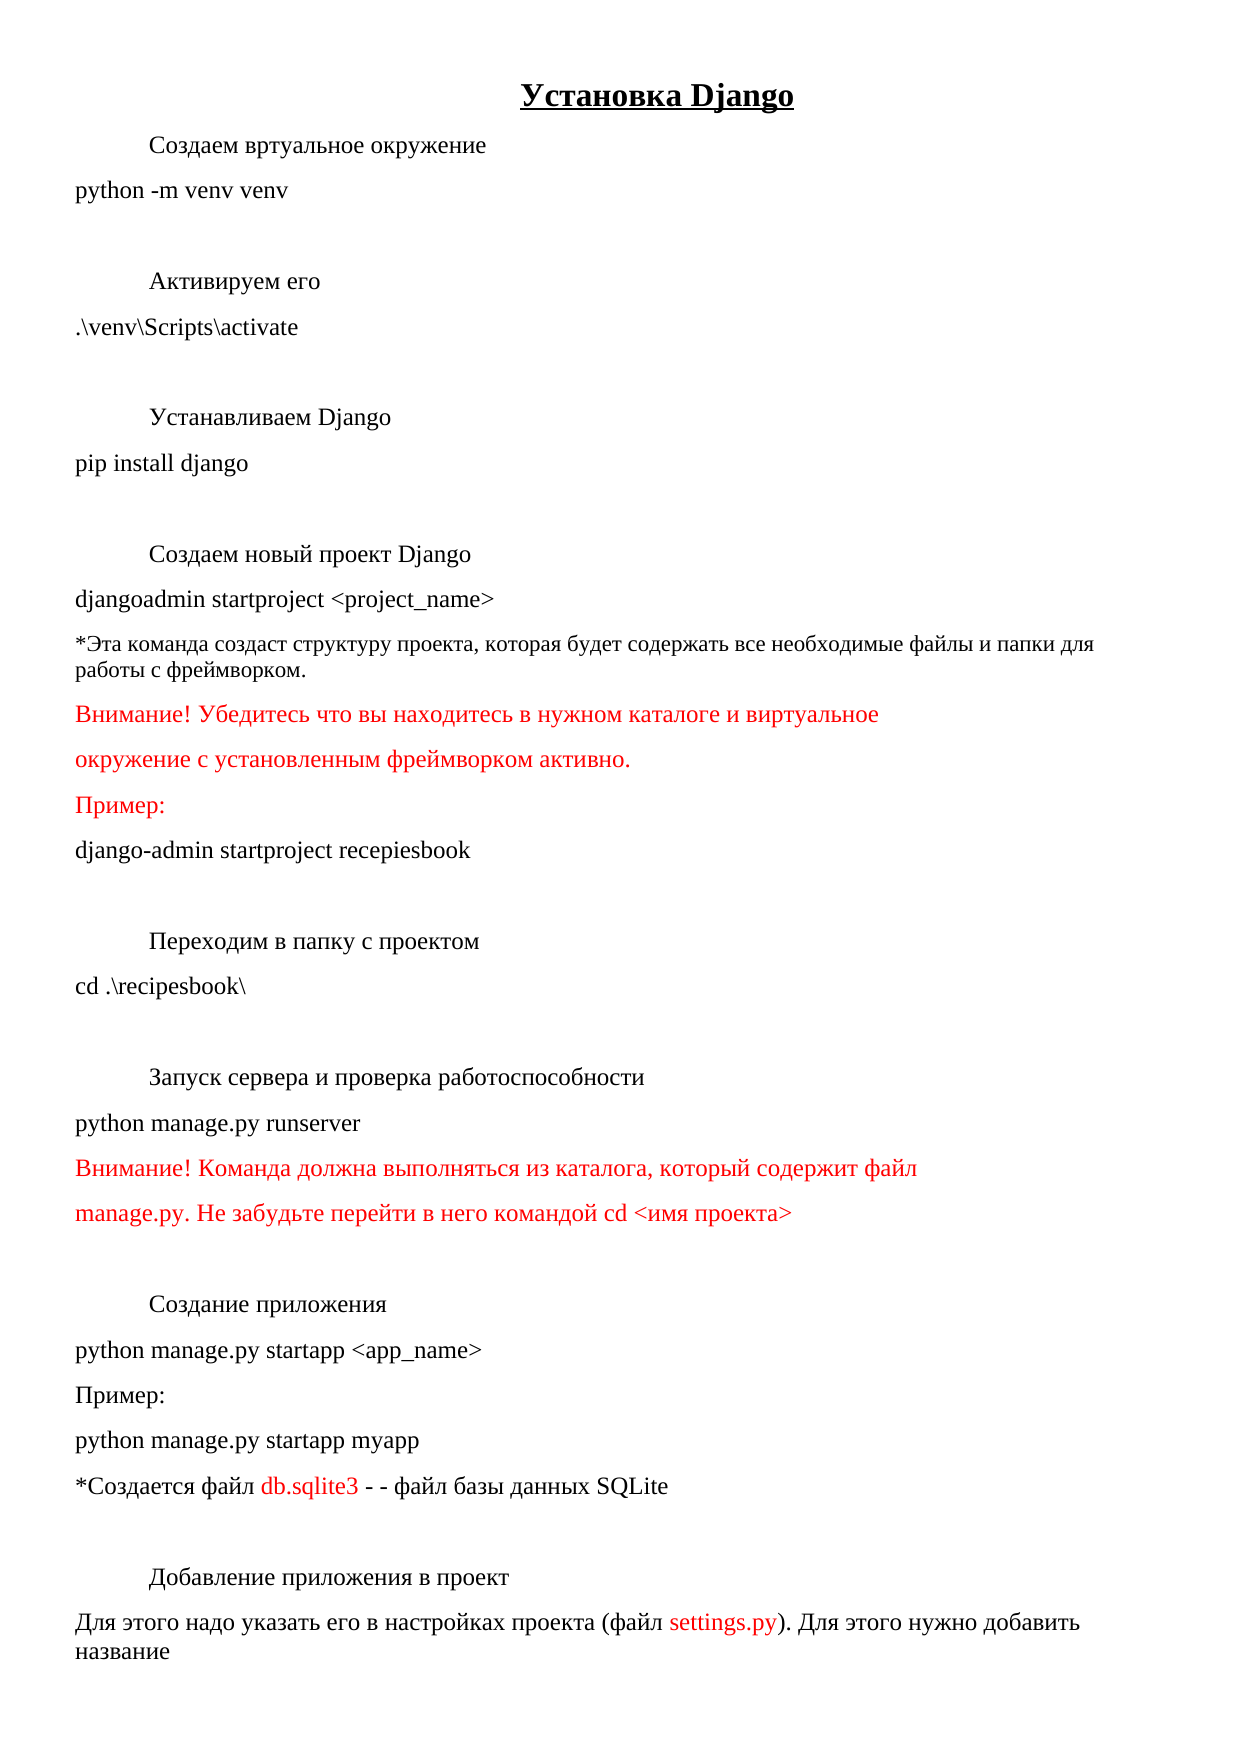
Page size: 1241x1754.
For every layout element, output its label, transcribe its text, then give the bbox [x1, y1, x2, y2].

text djangoadmin startproject <project_name> [75, 584, 1165, 613]
text cd .\recipesbook\ [75, 971, 1165, 1000]
text .\venv\Scripts\activate [75, 312, 1165, 340]
text python manage.py startapp myapp [75, 1426, 1165, 1454]
text Для этого надо указать его в настройках проекта (файл settings.py). Для этого нужно добавить название [75, 1607, 1165, 1665]
text python -m venv venv [75, 175, 1165, 204]
text pip install django [75, 448, 1165, 477]
text Переходим в папку с проектом [75, 926, 1165, 955]
text Создание приложения [75, 1289, 1165, 1318]
text Внимание! Команда должна выполняться из каталога, который содержит файл [75, 1153, 1165, 1182]
text python manage.py runserver [75, 1108, 1165, 1136]
text manage.py. Не забудьте перейти в него командой cd <имя проекта> [75, 1198, 1165, 1227]
text Пример: [75, 1380, 1165, 1409]
text Добавление приложения в проект [75, 1562, 1165, 1591]
text python manage.py startapp <app_name> [75, 1335, 1165, 1363]
text *Эта команда создаст структуру проекта, которая будет содержать все необходимые файлы и папки для работы с фреймворком. [75, 629, 1165, 682]
text Установка Django [75, 75, 1165, 113]
text django-admin startproject recepiesbook [75, 835, 1165, 864]
text Внимание! Убедитесь что вы находитесь в нужном каталоге и виртуальное [75, 699, 1165, 728]
text Создаем вртуальное окружение [75, 130, 1165, 159]
text *Создается файл db.sqlite3 - - файл базы данных SQLite [75, 1471, 1165, 1500]
text окружение с установленным фреймворком активно. [75, 744, 1165, 773]
text Устанавливаем Django [75, 402, 1165, 431]
text Cоздаем новый проект Django [75, 539, 1165, 567]
text Пример: [75, 790, 1165, 818]
text Активируем его [75, 266, 1165, 295]
text Запуск сервера и проверка работоспособности [75, 1062, 1165, 1091]
